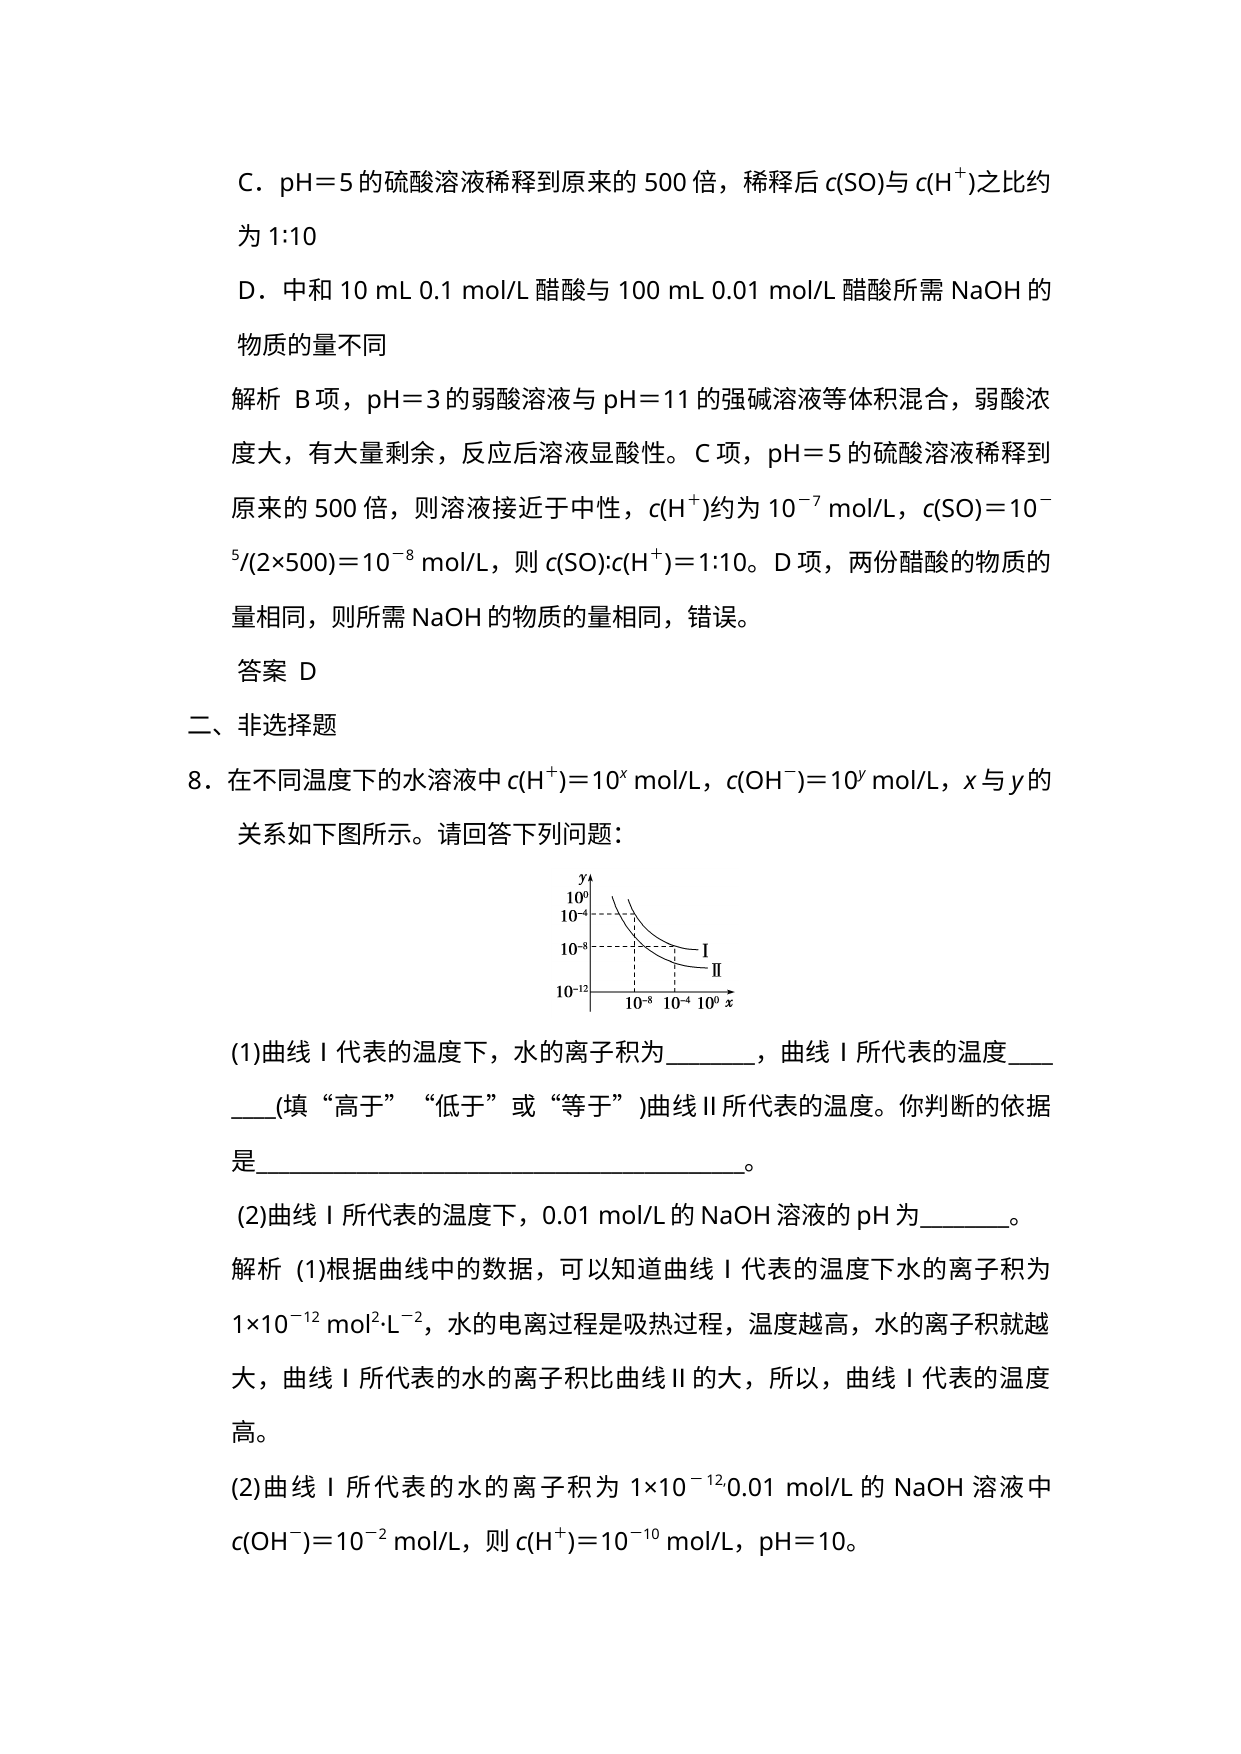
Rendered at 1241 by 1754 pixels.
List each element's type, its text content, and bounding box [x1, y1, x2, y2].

text (2)曲线Ⅰ所代表的水的离子积为1×10－12,0.01 mol/L的NaOH溶液中c(OH－)＝10－2 mol/L，则c(H＋)＝10－10 mol/L，pH＝10。 [231, 1467, 1053, 1558]
text 二、非选择题 [188, 706, 1053, 742]
picture [551, 868, 739, 1018]
text D．中和10 mL 0.1 mol/L醋酸与100 mL 0.01 mol/L醋酸所需NaOH的物质的量不同 [237, 271, 1053, 361]
text (2)曲线Ⅰ所代表的温度下，0.01 mol/L的NaOH溶液的pH为________。 [187, 1195, 1053, 1232]
text 8．在不同温度下的水溶液中c(H＋)＝10x mol/L，c(OH－)＝10y mol/L，x与y的关系如下图所示。请回答下列问题： [187, 760, 1053, 851]
text 答案 D [187, 651, 1053, 688]
text (1)曲线Ⅰ代表的温度下，水的离子积为________，曲线Ⅰ所代表的温度________(填“高于”“低于”或“等于”)曲线Ⅱ所代表的温度。你判断的依据是____________________________________________。 [231, 1032, 1053, 1177]
text 解析 B项，pH＝3的弱酸溶液与pH＝11的强碱溶液等体积混合，弱酸浓度大，有大量剩余，反应后溶液显酸性。C项，pH＝5的硫酸溶液稀释到原来的500倍，则溶液接近于中性，c(H＋)约为10－7 mol/L，c(SO)＝10－5/(2×500)＝10－8 mol/L，则c(SO)∶c(H＋)＝1∶10。D项，两份醋酸的物质的量相同，则所需NaOH的物质的量相同，错误。 [231, 379, 1053, 633]
text C．pH＝5的硫酸溶液稀释到原来的500倍，稀释后c(SO)与c(H＋)之比约为1∶10 [237, 162, 1053, 253]
text 解析 (1)根据曲线中的数据，可以知道曲线Ⅰ代表的温度下水的离子积为1×10－12 mol2·L－2，水的电离过程是吸热过程，温度越高，水的离子积就越大，曲线Ⅰ所代表的水的离子积比曲线Ⅱ的大，所以，曲线Ⅰ代表的温度高。 [231, 1250, 1053, 1449]
